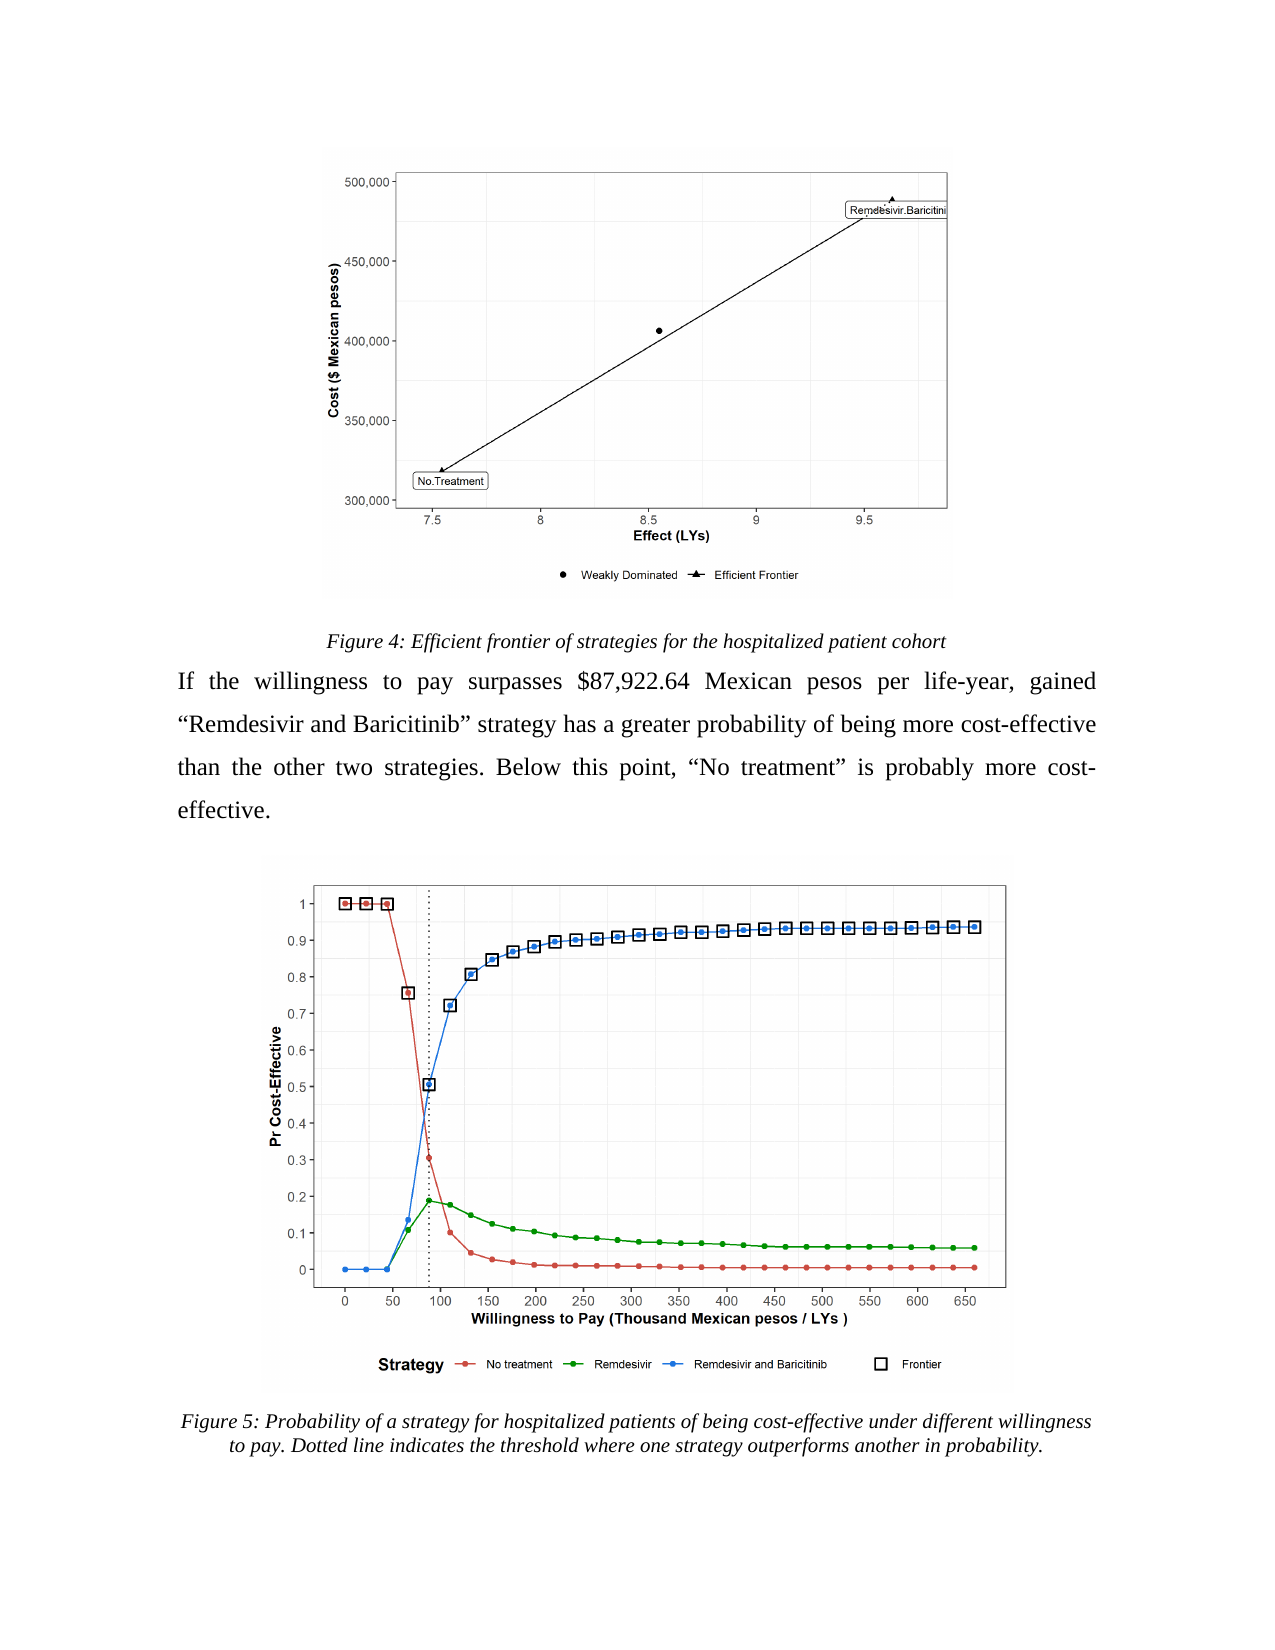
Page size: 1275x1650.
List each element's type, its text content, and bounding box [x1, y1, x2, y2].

text Figure 5: Probability of a strategy for hospitalized patients of being cost-effective under different willingness to pay. Dotted line indicates the threshold where one strategy outperforms another in probability. [177, 1409, 1098, 1457]
text Figure 4: Efficient frontier of strategies for the hospitalized patient cohort [177, 629, 1098, 653]
picture [321, 147, 954, 599]
text If the willingness to pay surpasses $87,922.64 Mexican pesos per life-year, gained “Remdesivir and Baricitinib” strategy has a greater probability of being more cost-effective than the other two strategies. Below this point, “No treatment” is probably more cost-effective. [177, 666, 1098, 824]
picture [261, 855, 1014, 1393]
